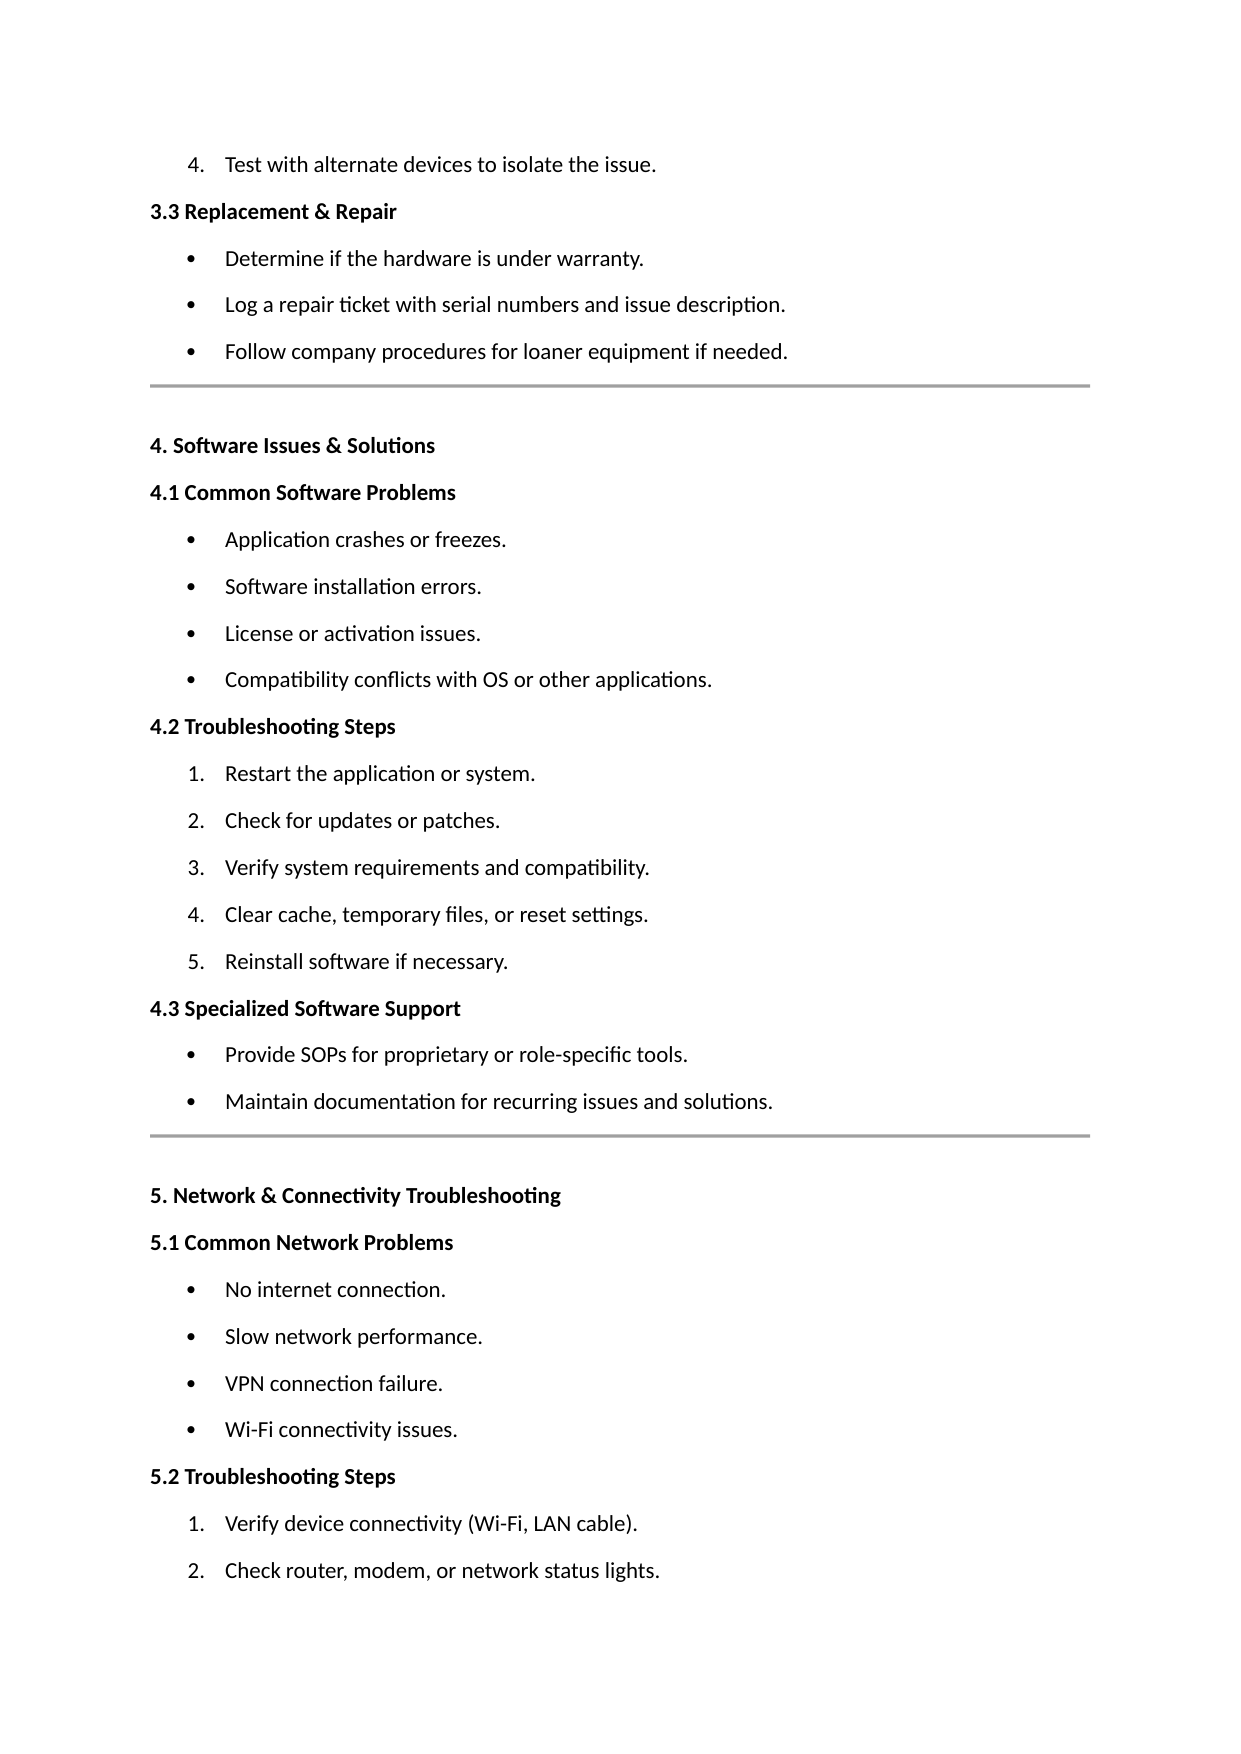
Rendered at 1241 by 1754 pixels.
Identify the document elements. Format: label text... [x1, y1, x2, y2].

list Test with alternate devices to isolate the issue. [187, 150, 1090, 178]
list No internet connection. [187, 1275, 1090, 1303]
list Follow company procedures for loaner equipment if needed. [187, 337, 1090, 366]
text 5.1 Common Network Problems [150, 1228, 1090, 1256]
text 4.3 Specialized Software Support [150, 994, 1090, 1022]
list Slow network performance. [187, 1322, 1090, 1350]
list Verify device connectivity (Wi-Fi, LAN cable). [187, 1509, 1090, 1537]
text 4.2 Troubleshooting Steps [150, 712, 1090, 741]
list VPN connection failure. [187, 1369, 1090, 1397]
list Reinstall software if necessary. [187, 947, 1090, 975]
list Check for updates or patches. [187, 806, 1090, 834]
list Log a repair ticket with serial numbers and issue description. [187, 291, 1090, 319]
list Clear cache, temporary files, or reset settings. [187, 900, 1090, 928]
text 5.2 Troubleshooting Steps [150, 1462, 1090, 1491]
text 4. Software Issues & Solutions [150, 431, 1090, 459]
text 3.3 Replacement & Repair [150, 197, 1090, 225]
text 4.1 Common Software Problems [150, 478, 1090, 506]
list Check router, modem, or network status lights. [187, 1556, 1090, 1584]
list Restart the application or system. [187, 759, 1090, 787]
text 5. Network & Connectivity Troubleshooting [150, 1181, 1090, 1209]
list License or activation issues. [187, 619, 1090, 647]
list Verify system requirements and compatibility. [187, 853, 1090, 881]
list Software installation errors. [187, 572, 1090, 600]
list Application crashes or freezes. [187, 525, 1090, 553]
list Wi-Fi connectivity issues. [187, 1416, 1090, 1444]
list Determine if the hardware is under warranty. [187, 244, 1090, 272]
list Maintain documentation for recurring issues and solutions. [187, 1087, 1090, 1116]
list Compatibility conflicts with OS or other applications. [187, 666, 1090, 694]
list Provide SOPs for proprietary or role-specific tools. [187, 1041, 1090, 1069]
